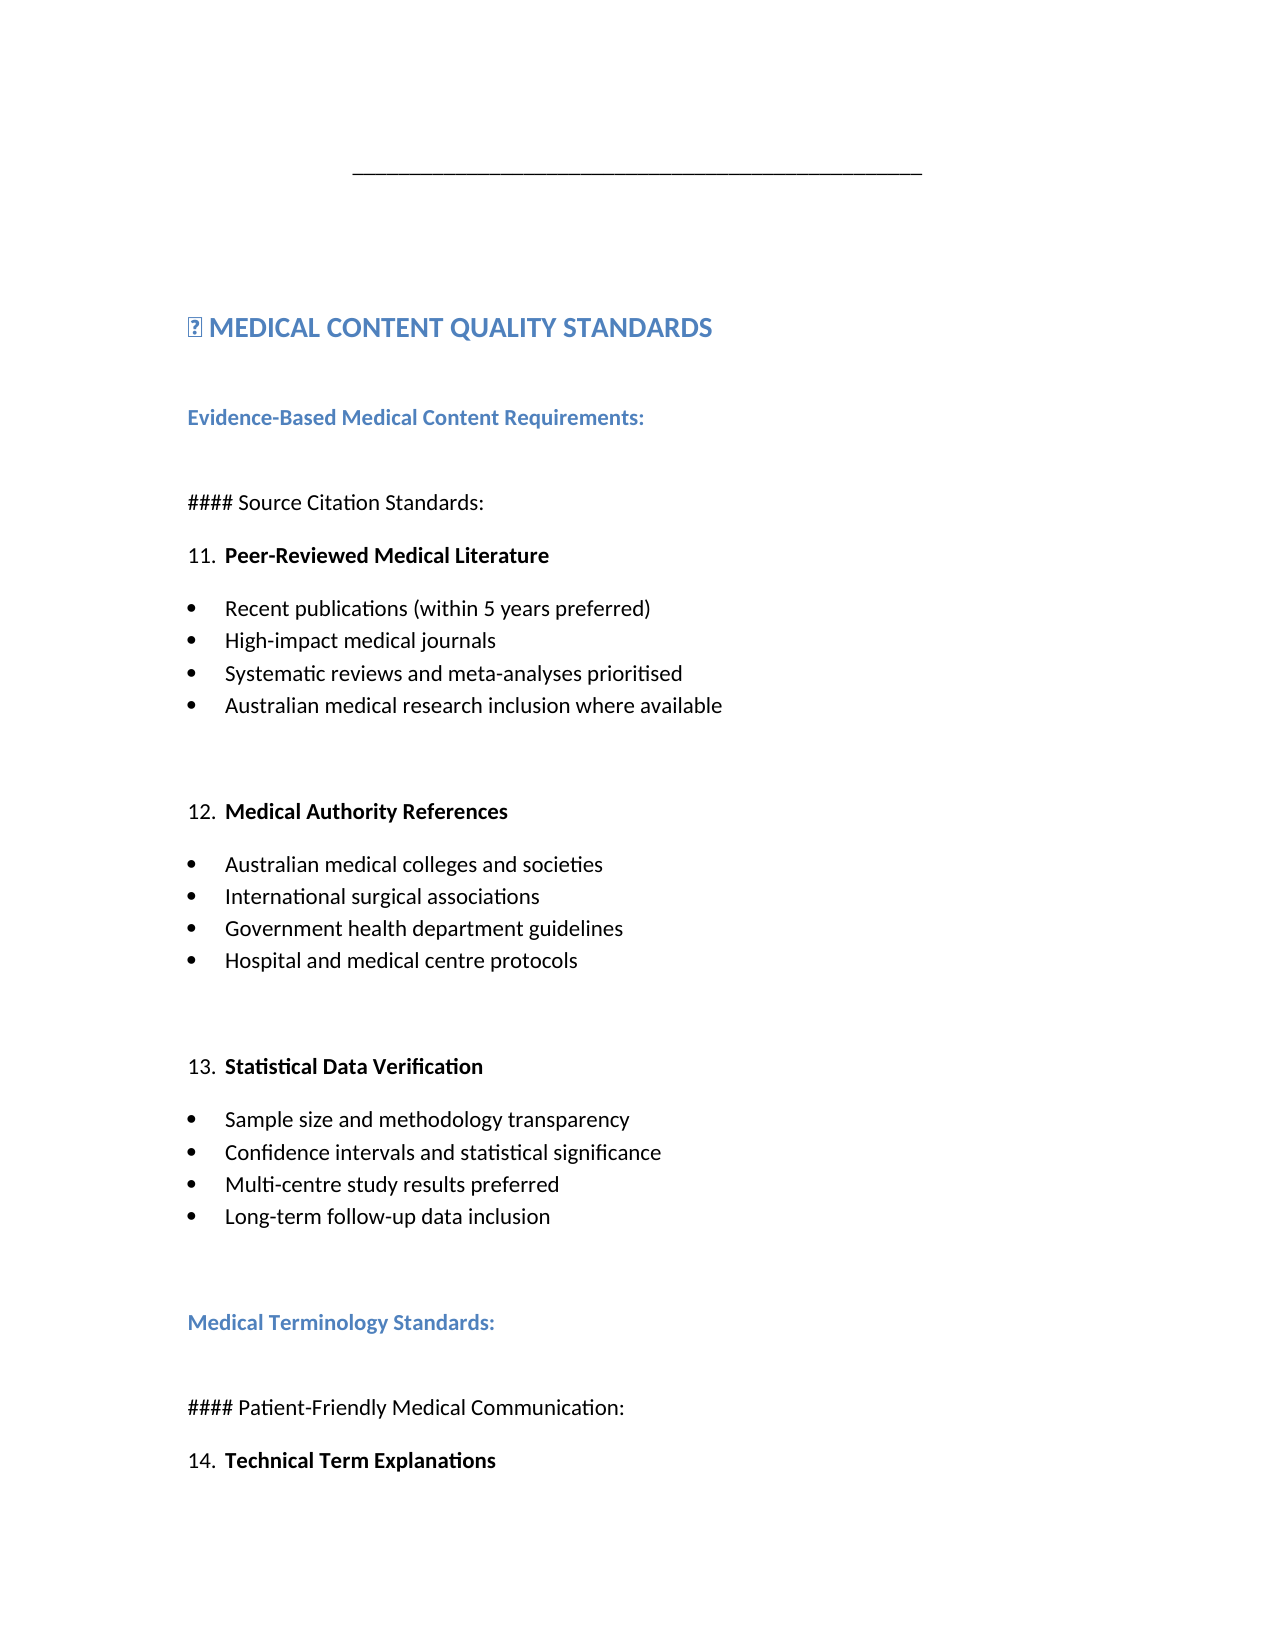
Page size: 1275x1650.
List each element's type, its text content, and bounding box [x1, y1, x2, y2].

list International surgical associations [187, 882, 1087, 910]
list Peer-Reviewed Medical Literature [187, 541, 1087, 569]
text #### Source Citation Standards: [187, 488, 1087, 516]
subtitle Medical Terminology Standards: [187, 1308, 1087, 1336]
list Long-term follow-up data inclusion [187, 1202, 1087, 1230]
list Hospital and medical centre protocols [187, 946, 1087, 974]
list Systematic reviews and meta-analyses prioritised [187, 659, 1087, 687]
list Technical Term Explanations [187, 1446, 1087, 1474]
list Sample size and methodology transparency [187, 1106, 1087, 1133]
subtitle Evidence-Based Medical Content Requirements: [187, 403, 1087, 431]
list Australian medical research inclusion where available [187, 691, 1087, 719]
list High-impact medical journals [187, 626, 1087, 654]
subtitle 🎯 MEDICAL CONTENT QUALITY STANDARDS [187, 309, 1087, 345]
text #### Patient-Friendly Medical Communication: [187, 1393, 1087, 1421]
list Recent publications (within 5 years preferred) [187, 594, 1087, 622]
list Multi-centre study results preferred [187, 1170, 1087, 1198]
list Government health department guidelines [187, 914, 1087, 942]
list Australian medical colleges and societies [187, 850, 1087, 878]
text __________________________________________________ [187, 150, 1087, 178]
list Statistical Data Verification [187, 1052, 1087, 1081]
list Confidence intervals and statistical significance [187, 1138, 1087, 1166]
list Medical Authority References [187, 797, 1087, 825]
